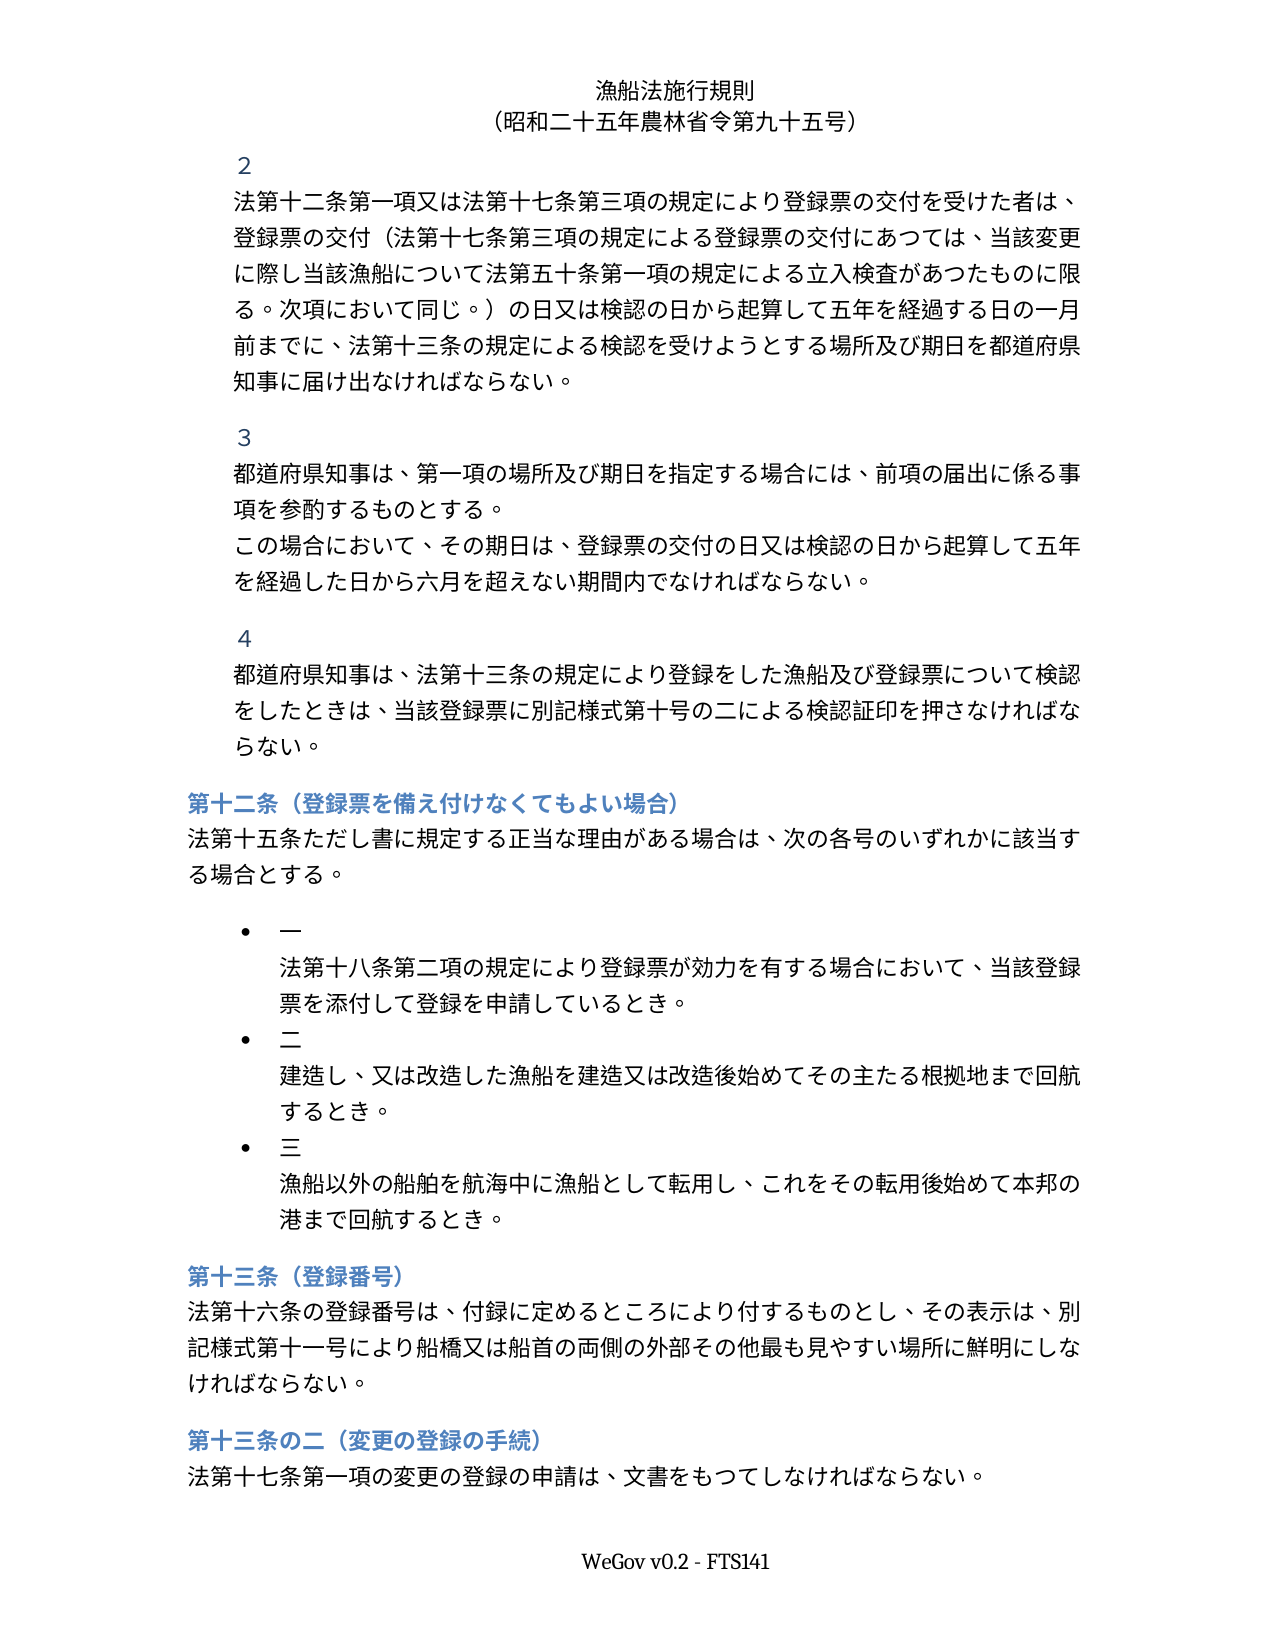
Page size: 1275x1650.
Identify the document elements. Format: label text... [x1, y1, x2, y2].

list 三 漁船以外の船舶を航海中に漁船として転用し、これをその転用後始めて本邦の港まで回航するとき。 [242, 1132, 1087, 1235]
text 法第十七条第一項の変更の登録の申請は、文書をもつてしなければならない。 [187, 1461, 1087, 1492]
text 法第十五条ただし書に規定する正当な理由がある場合は、次の各号のいずれかに該当する場合とする。 [187, 823, 1087, 891]
text 法第十六条の登録番号は、付録に定めるところにより付するものとし、その表示は、別記様式第十一号により船橋又は船首の両側の外部その他最も見やすい場所に鮮明にしなければならない。 [187, 1296, 1087, 1399]
subtitle ３ [233, 422, 1087, 454]
subtitle 第十二条（登録票を備え付けなくてもよい場合） [187, 787, 1087, 819]
subtitle 第十三条（登録番号） [187, 1260, 1087, 1292]
subtitle 第十三条の二（変更の登録の手続） [187, 1425, 1087, 1456]
text 都道府県知事は、法第十三条の規定により登録をした漁船及び登録票について検認をしたときは、当該登録票に別記様式第十号の二による検認証印を押さなければならない。 [233, 659, 1087, 762]
list 二 建造し、又は改造した漁船を建造又は改造後始めてその主たる根拠地まで回航するとき。 [242, 1024, 1087, 1127]
subtitle ２ [233, 150, 1087, 181]
text 都道府県知事は、第一項の場所及び期日を指定する場合には、前項の届出に係る事項を参酌するものとする。 この場合において、その期日は、登録票の交付の日又は検認の日から起算して五年を経過した日から六月を超えない期間内でなければならない。 [233, 458, 1087, 597]
list 一 法第十八条第二項の規定により登録票が効力を有する場合において、当該登録票を添付して登録を申請しているとき。 [242, 916, 1087, 1019]
subtitle ４ [233, 623, 1087, 654]
